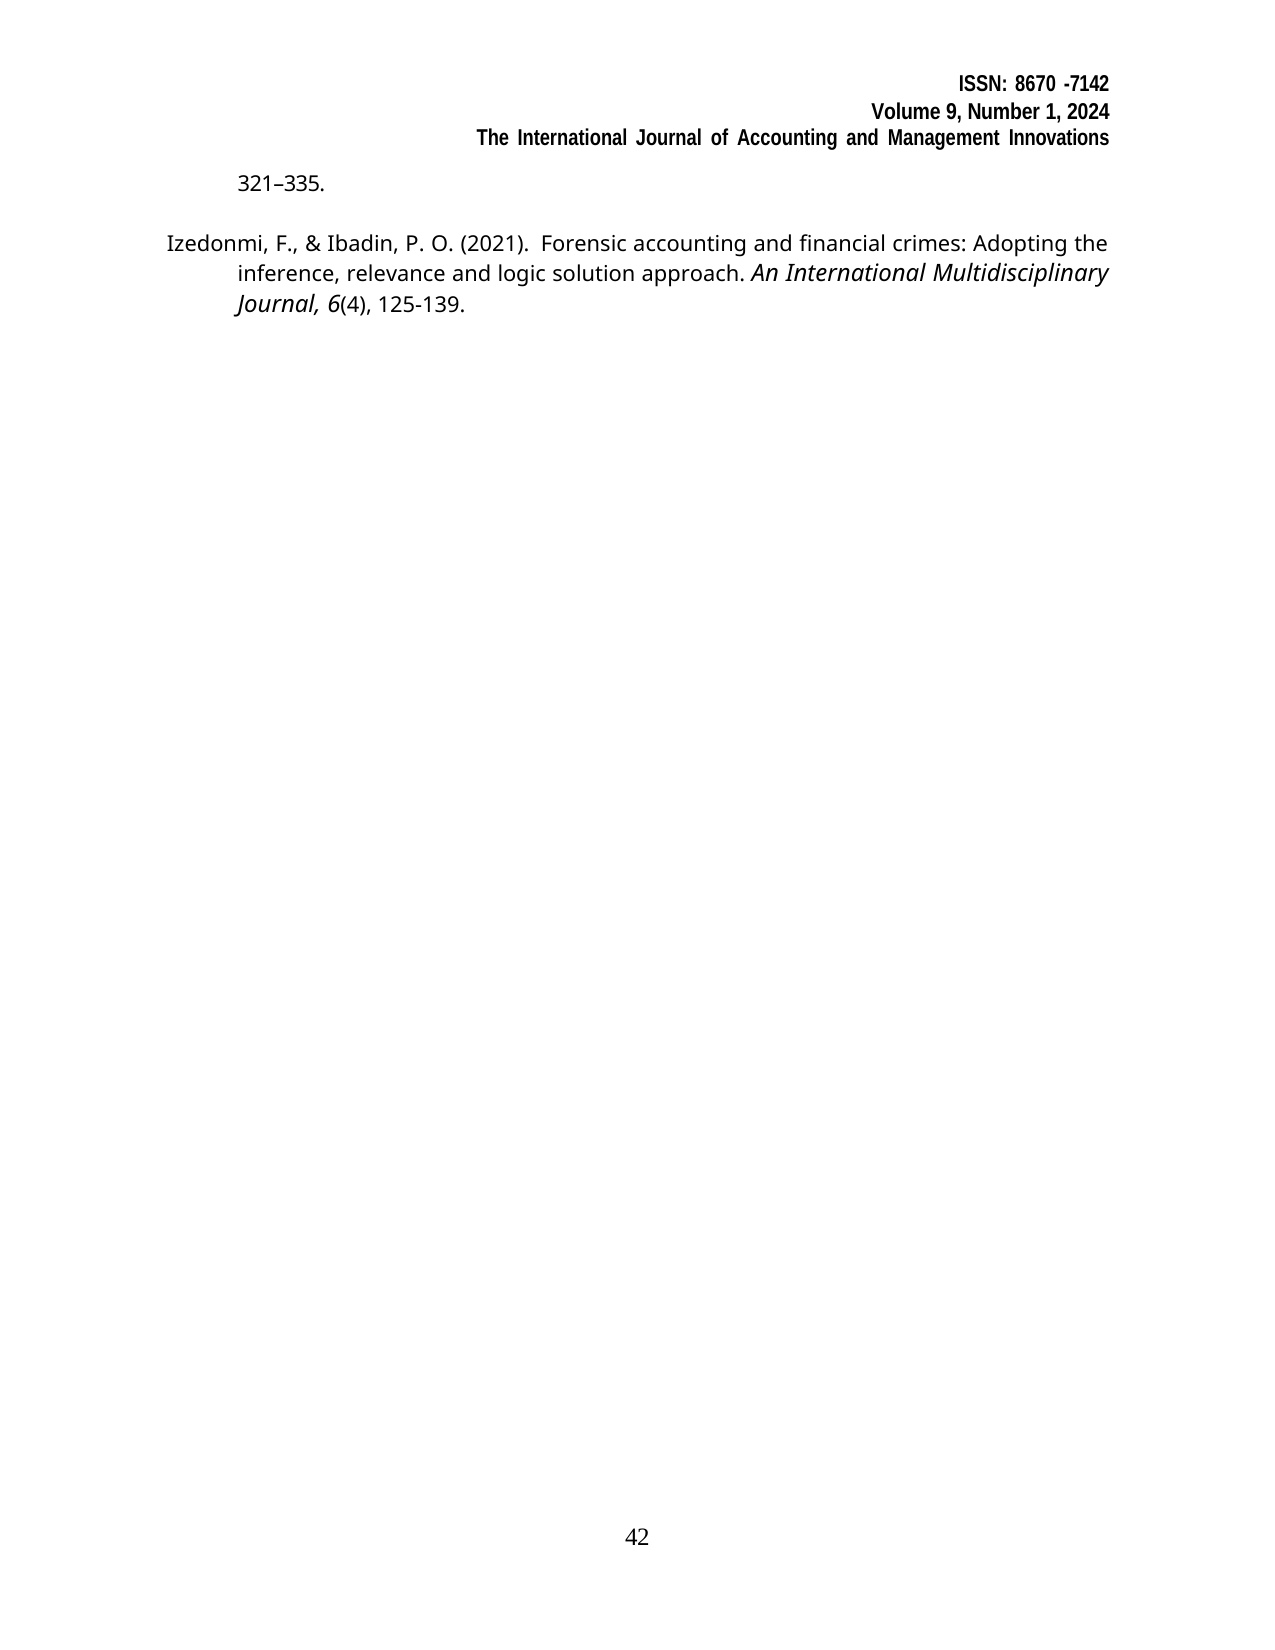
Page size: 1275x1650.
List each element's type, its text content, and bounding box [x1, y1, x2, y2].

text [167, 169, 1108, 197]
text Izedonmi, F., & Ibadin, P. O. (2021). Forensic accounting and financial crimes: Adopting the inference, relevance and logic solution approach. An International Multidisciplinary Journal, 6(4), 125-139. [167, 229, 1108, 319]
